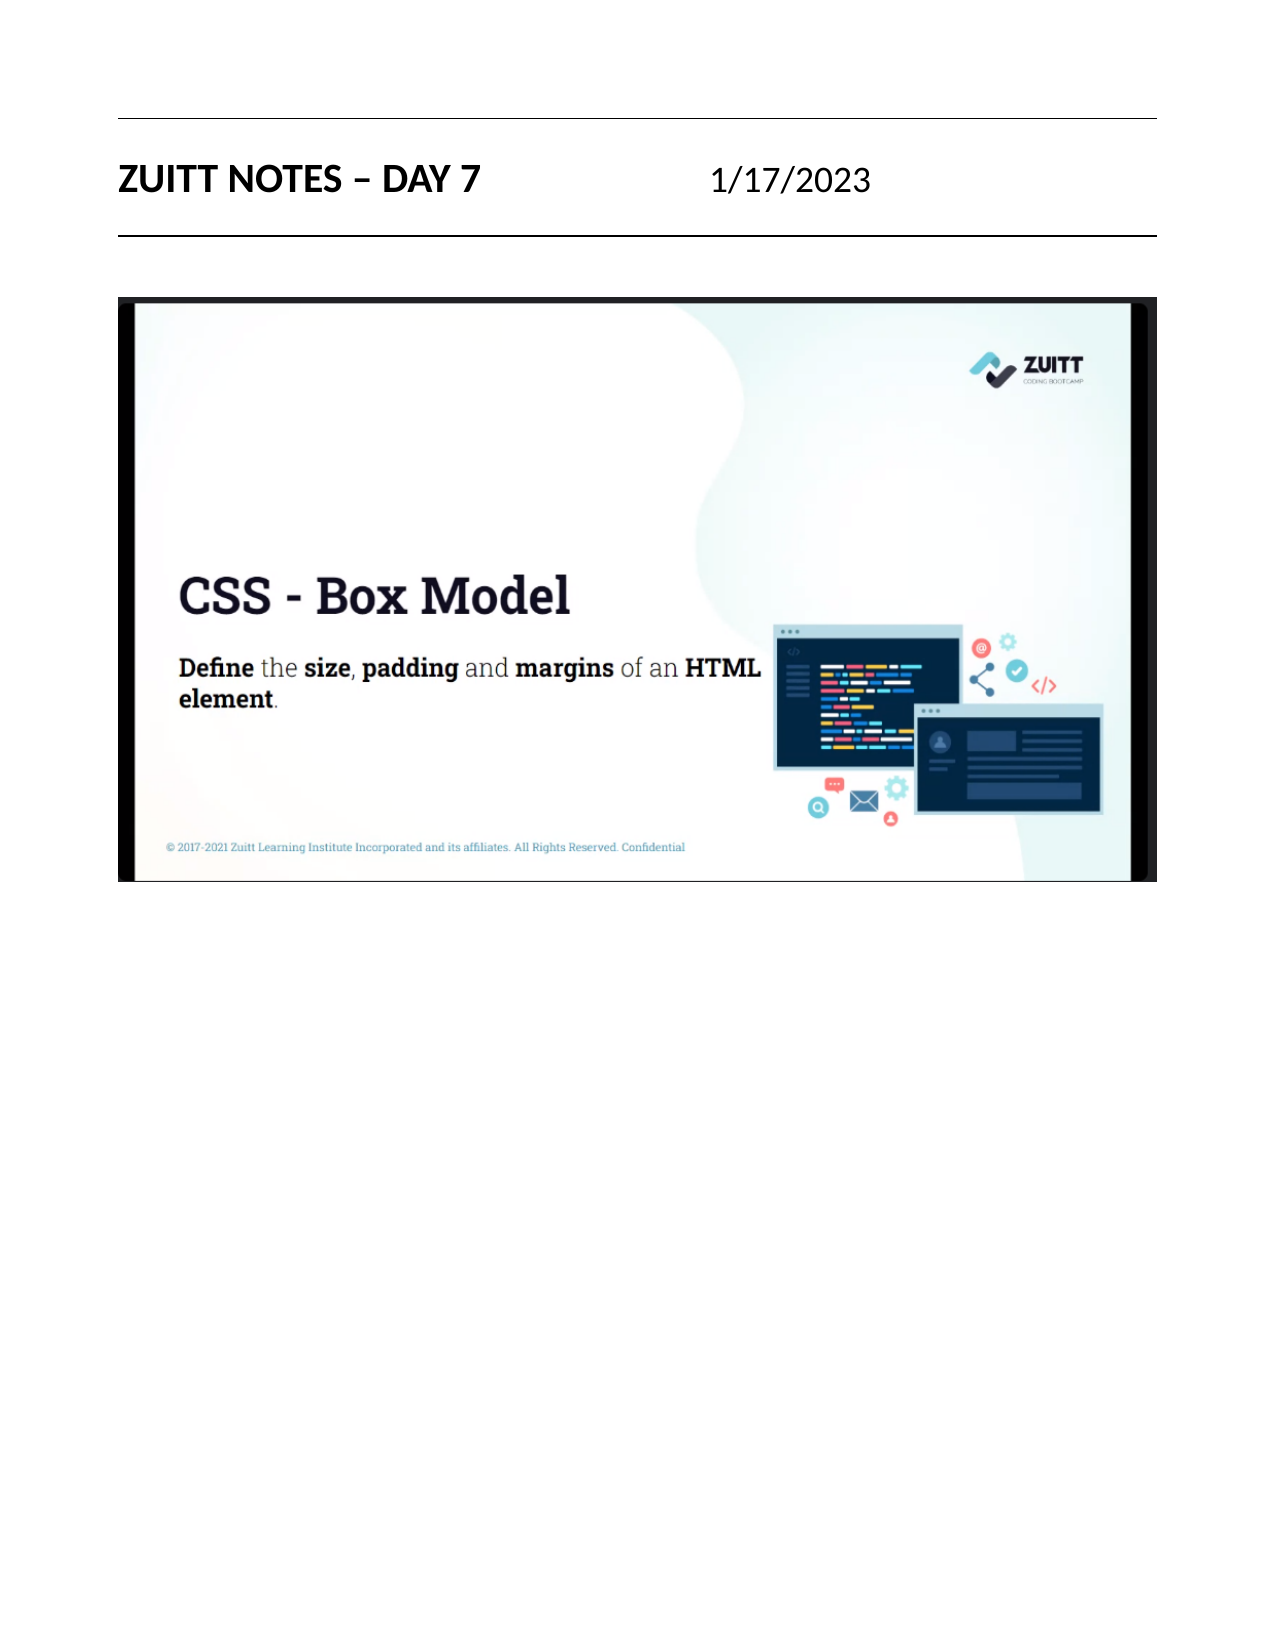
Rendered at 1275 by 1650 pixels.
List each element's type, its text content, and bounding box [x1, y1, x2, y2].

text ZUITT NOTES – DAY 7 1/17/2023 [118, 152, 1157, 203]
picture [118, 297, 1157, 882]
